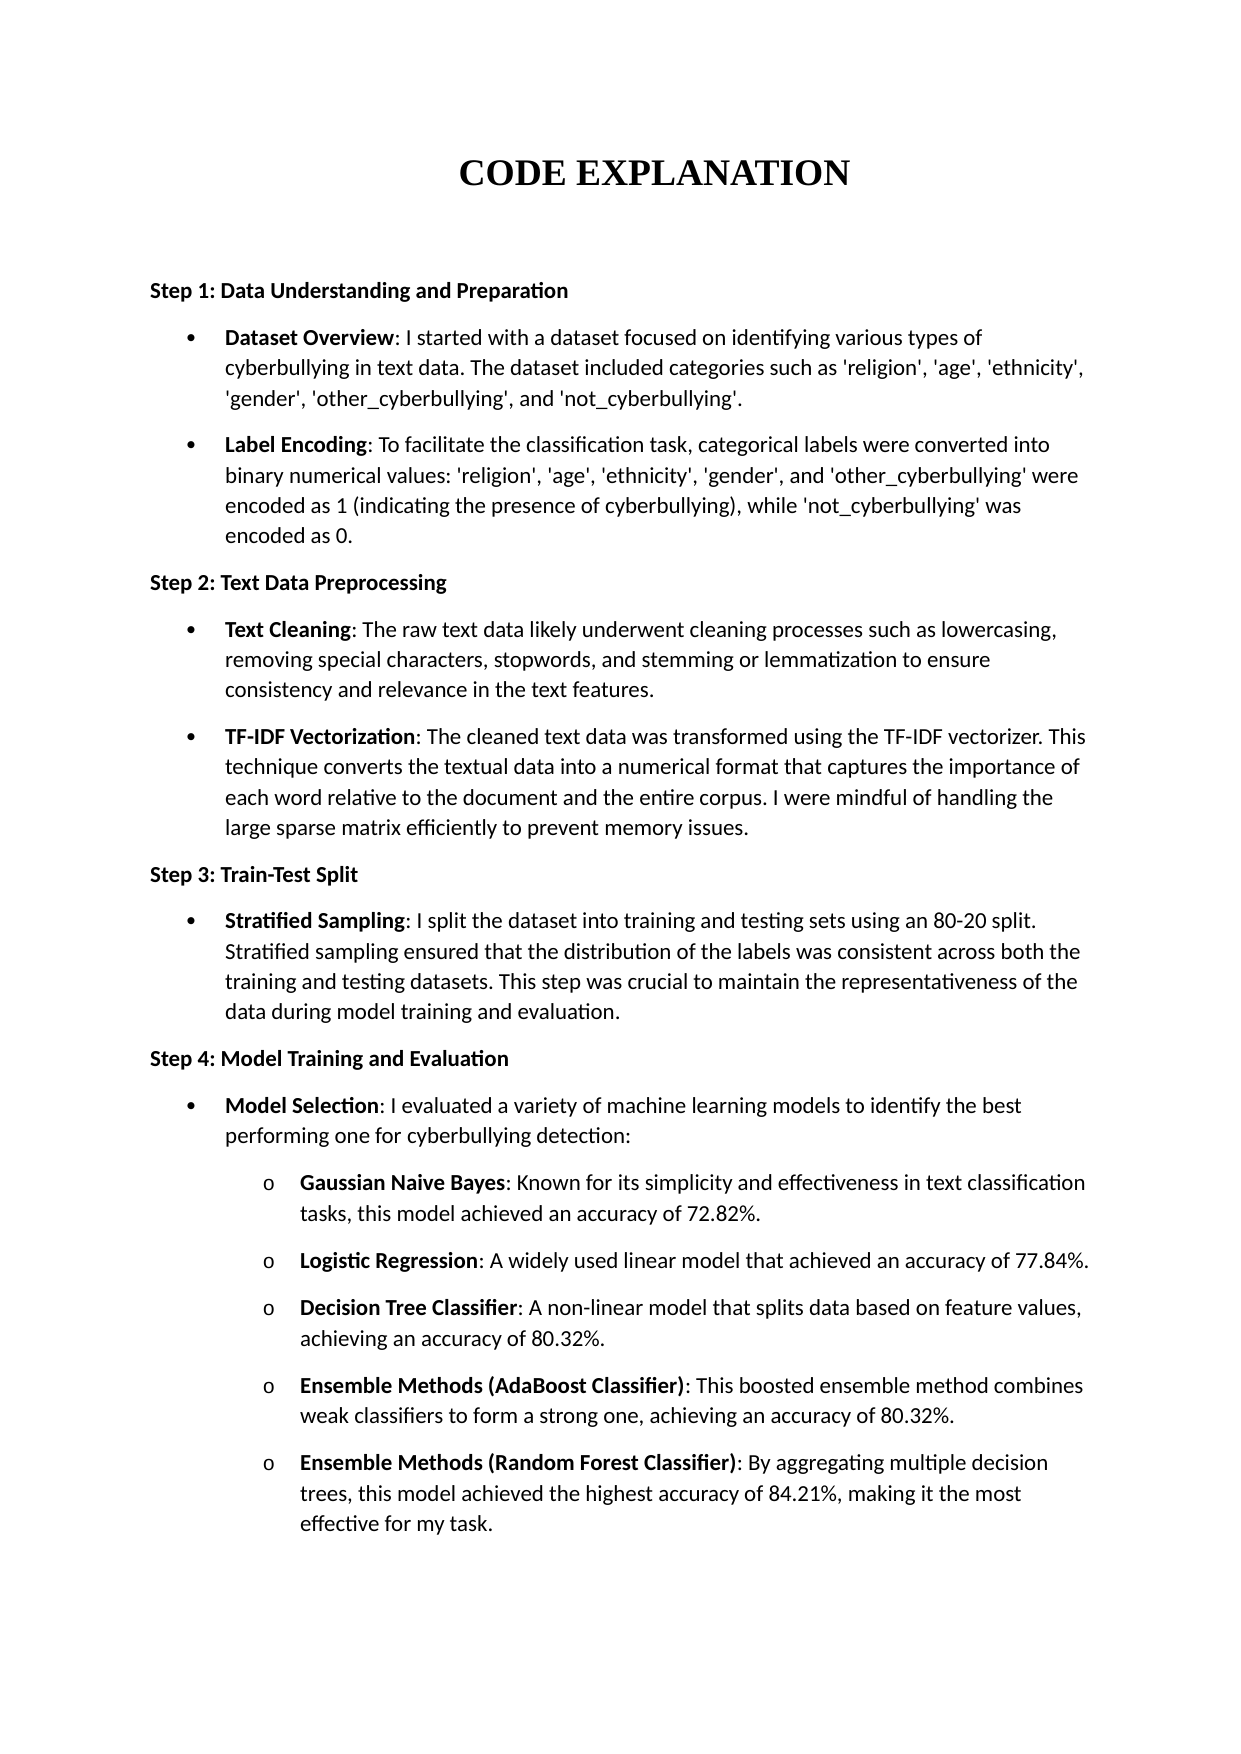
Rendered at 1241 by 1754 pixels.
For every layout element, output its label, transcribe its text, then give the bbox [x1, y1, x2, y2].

text Step 3: Train-Test Split [150, 860, 1090, 888]
text Step 2: Text Data Preprocessing [150, 568, 1090, 596]
list Ensemble Methods (AdaBoost Classifier): This boosted ensemble method combines weak classifiers to form a strong one, achieving an accuracy of 80.32%. [262, 1371, 1090, 1429]
text CODE EXPLANATION [150, 150, 1090, 193]
text Step 1: Data Understanding and Preparation [150, 276, 1090, 304]
list Label Encoding: To facilitate the classification task, categorical labels were converted into binary numerical values: 'religion', 'age', 'ethnicity', 'gender', and 'other_cyberbullying' were encoded as 1 (indicating the presence of cyberbullying), while 'not_cyberbullying' was encoded as 0. [187, 431, 1090, 549]
list Model Selection: I evaluated a variety of machine learning models to identify the best performing one for cyberbullying detection: [187, 1091, 1090, 1149]
text Step 4: Model Training and Evaluation [150, 1044, 1090, 1072]
list TF-IDF Vectorization: The cleaned text data was transformed using the TF-IDF vectorizer. This technique converts the textual data into a numerical format that captures the importance of each word relative to the document and the entire corpus. I were mindful of handling the large sparse matrix efficiently to prevent memory issues. [187, 722, 1090, 841]
list Stratified Sampling: I split the dataset into training and testing sets using an 80-20 split. Stratified sampling ensured that the distribution of the labels was consistent across both the training and testing datasets. This step was crucial to maintain the representativeness of the data during model training and evaluation. [187, 907, 1090, 1025]
list Decision Tree Classifier: A non-linear model that splits data based on feature values, achieving an accuracy of 80.32%. [262, 1293, 1090, 1352]
list Gaussian Naive Bayes: Known for its simplicity and effectiveness in text classification tasks, this model achieved an accuracy of 72.82%. [262, 1168, 1090, 1227]
list Text Cleaning: The raw text data likely underwent cleaning processes such as lowercasing, removing special characters, stopwords, and stemming or lemmatization to ensure consistency and relevance in the text features. [187, 615, 1090, 703]
list Logistic Regression: A widely used linear model that achieved an accuracy of 77.84%. [262, 1246, 1090, 1274]
list Dataset Overview: I started with a dataset focused on identifying various types of cyberbullying in text data. The dataset included categories such as 'religion', 'age', 'ethnicity', 'gender', 'other_cyberbullying', and 'not_cyberbullying'. [187, 323, 1090, 412]
list Ensemble Methods (Random Forest Classifier): By aggregating multiple decision trees, this model achieved the highest accuracy of 84.21%, making it the most effective for my task. [262, 1448, 1090, 1537]
